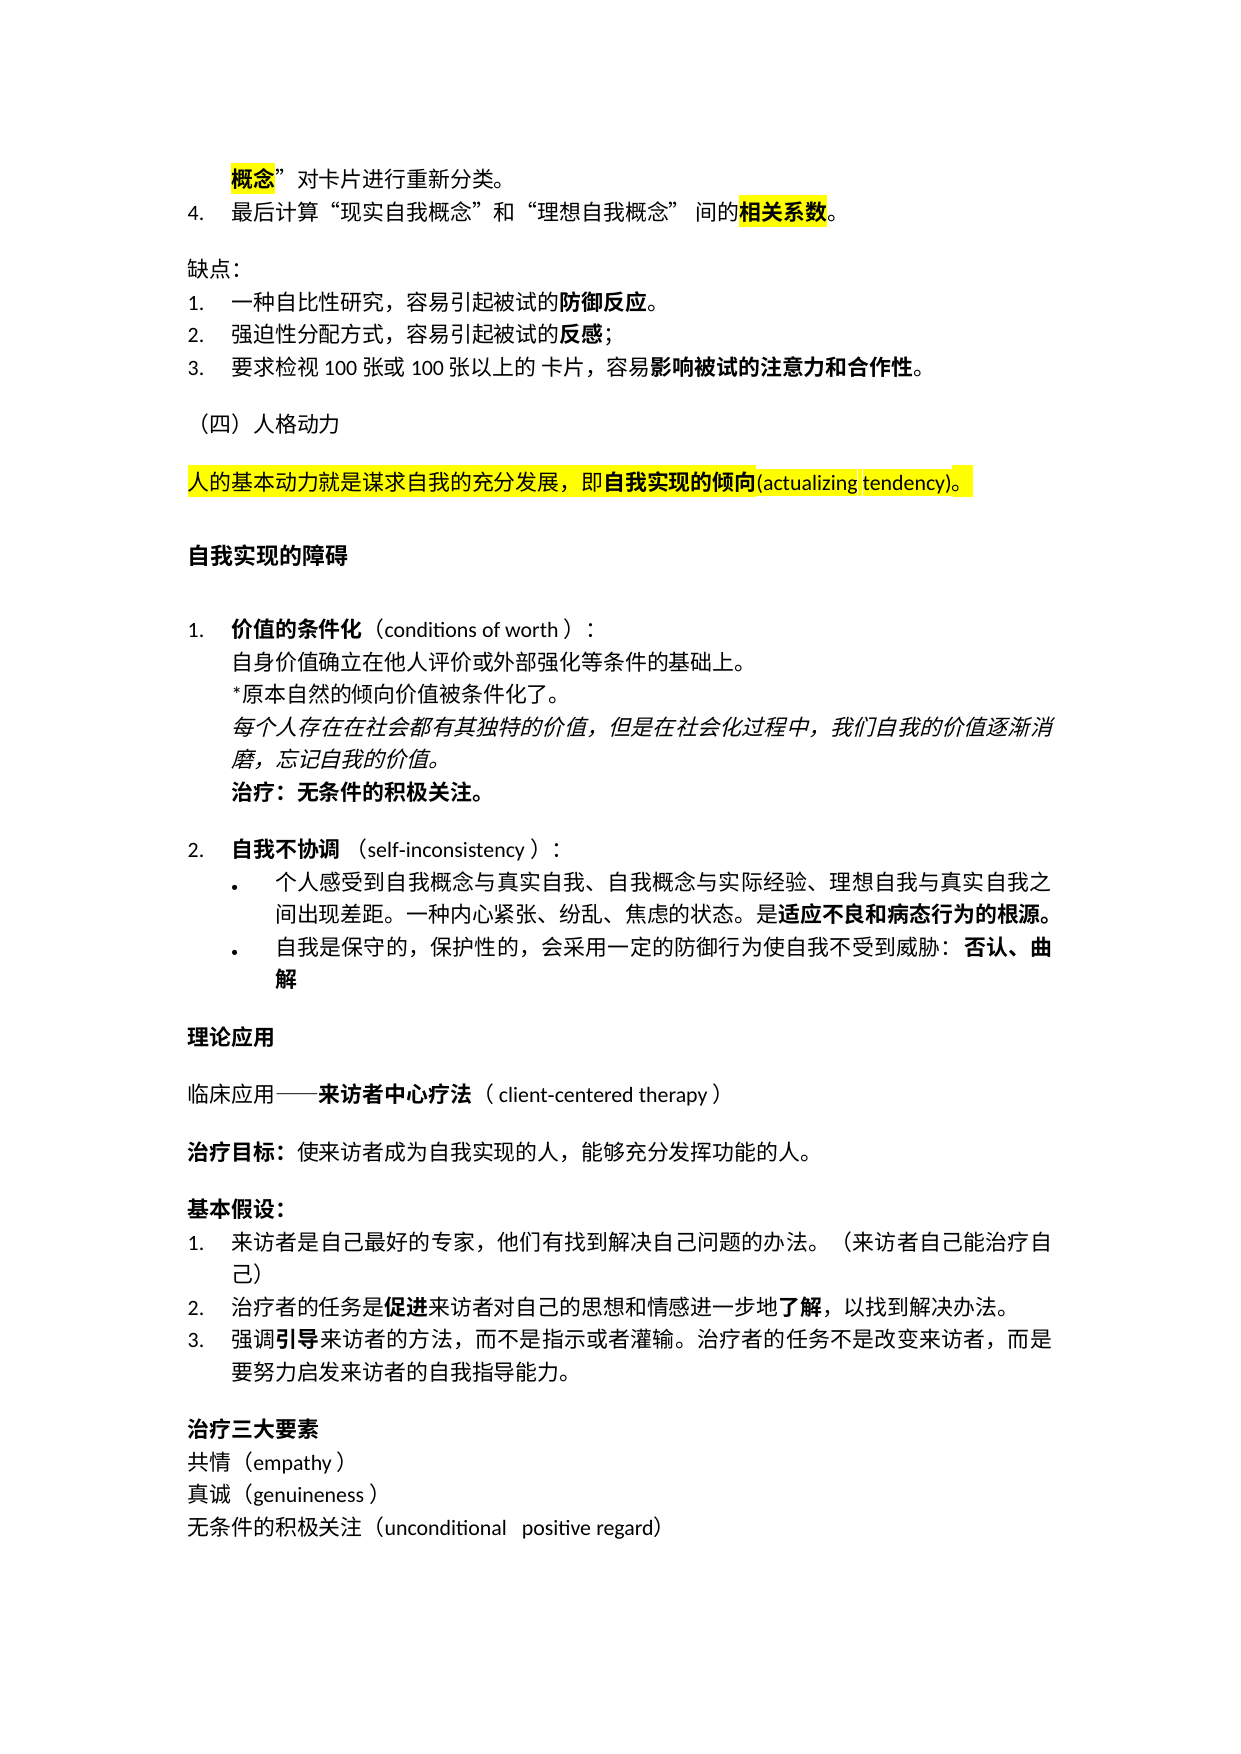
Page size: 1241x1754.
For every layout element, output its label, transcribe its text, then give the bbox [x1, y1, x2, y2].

text 基本假设： [187, 1192, 1053, 1224]
text 理论应用 [187, 1019, 1053, 1052]
list 个人感受到自我概念与真实自我、自我概念与实际经验、理想自我与真实自我之间出现差距。一种内心紧张、纷乱、焦虑的状态。是适应不良和病态行为的根源。 [231, 864, 1053, 929]
text 真诚（genuineness ） [187, 1477, 1053, 1509]
text 临床应用——来访者中心疗法（ client‐centered therapy ） [187, 1077, 1053, 1109]
list 自身价值确立在他人评价或外部强化等条件的基础上。 [231, 644, 1053, 677]
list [187, 162, 1053, 194]
text 共情（empathy ） [187, 1444, 1053, 1477]
list 自我是保守的，保护性的，会采用一定的防御行为使自我不受到威胁：否认、曲解 [231, 929, 1053, 994]
list 强迫性分配方式，容易引起被试的反感； [187, 317, 1053, 349]
list 来访者是自己最好的专家，他们有找到解决自己问题的办法。（来访者自己能治疗自己） [187, 1224, 1053, 1289]
list 最后计算“现实自我概念”和“理想自我概念” 间的相关系数。 [187, 194, 1053, 227]
text 治疗目标：使来访者成为自我实现的人，能够充分发挥功能的人。 [187, 1134, 1053, 1167]
list 要求检视 100 张或 100 张以上的 卡片，容易影响被试的注意力和合作性。 [187, 349, 1053, 382]
list 强调引导来访者的方法，而不是指示或者灌输。治疗者的任务不是改变来访者，而是要努力启发来访者的自我指导能力。 [187, 1322, 1053, 1387]
text 自我实现的障碍 [187, 522, 1053, 587]
text 治疗三大要素 [187, 1412, 1053, 1444]
list 治疗：无条件的积极关注。 [231, 774, 1053, 807]
list *原本自然的倾向价值被条件化了。 [231, 677, 1053, 709]
list 一种自比性研究，容易引起被试的防御反应。 [187, 284, 1053, 317]
list 价值的条件化（conditions of worth ）： [187, 612, 1053, 644]
list 每个人存在在社会都有其独特的价值，但是在社会化过程中，我们自我的价值逐渐消磨，忘记自我的价值。 [231, 709, 1053, 774]
text （四）人格动力 [187, 407, 1053, 439]
text 人的基本动力就是谋求自我的充分发展，即自我实现的倾向(actualizing tendency)。 [187, 464, 1053, 497]
text 无条件的积极关注（unconditional positive regard） [187, 1509, 1053, 1542]
text 缺点： [187, 252, 1053, 284]
list 自我不协调 （self‐inconsistency ）： [187, 832, 1053, 864]
list 治疗者的任务是促进来访者对自己的思想和情感进一步地了解，以找到解决办法。 [187, 1289, 1053, 1322]
